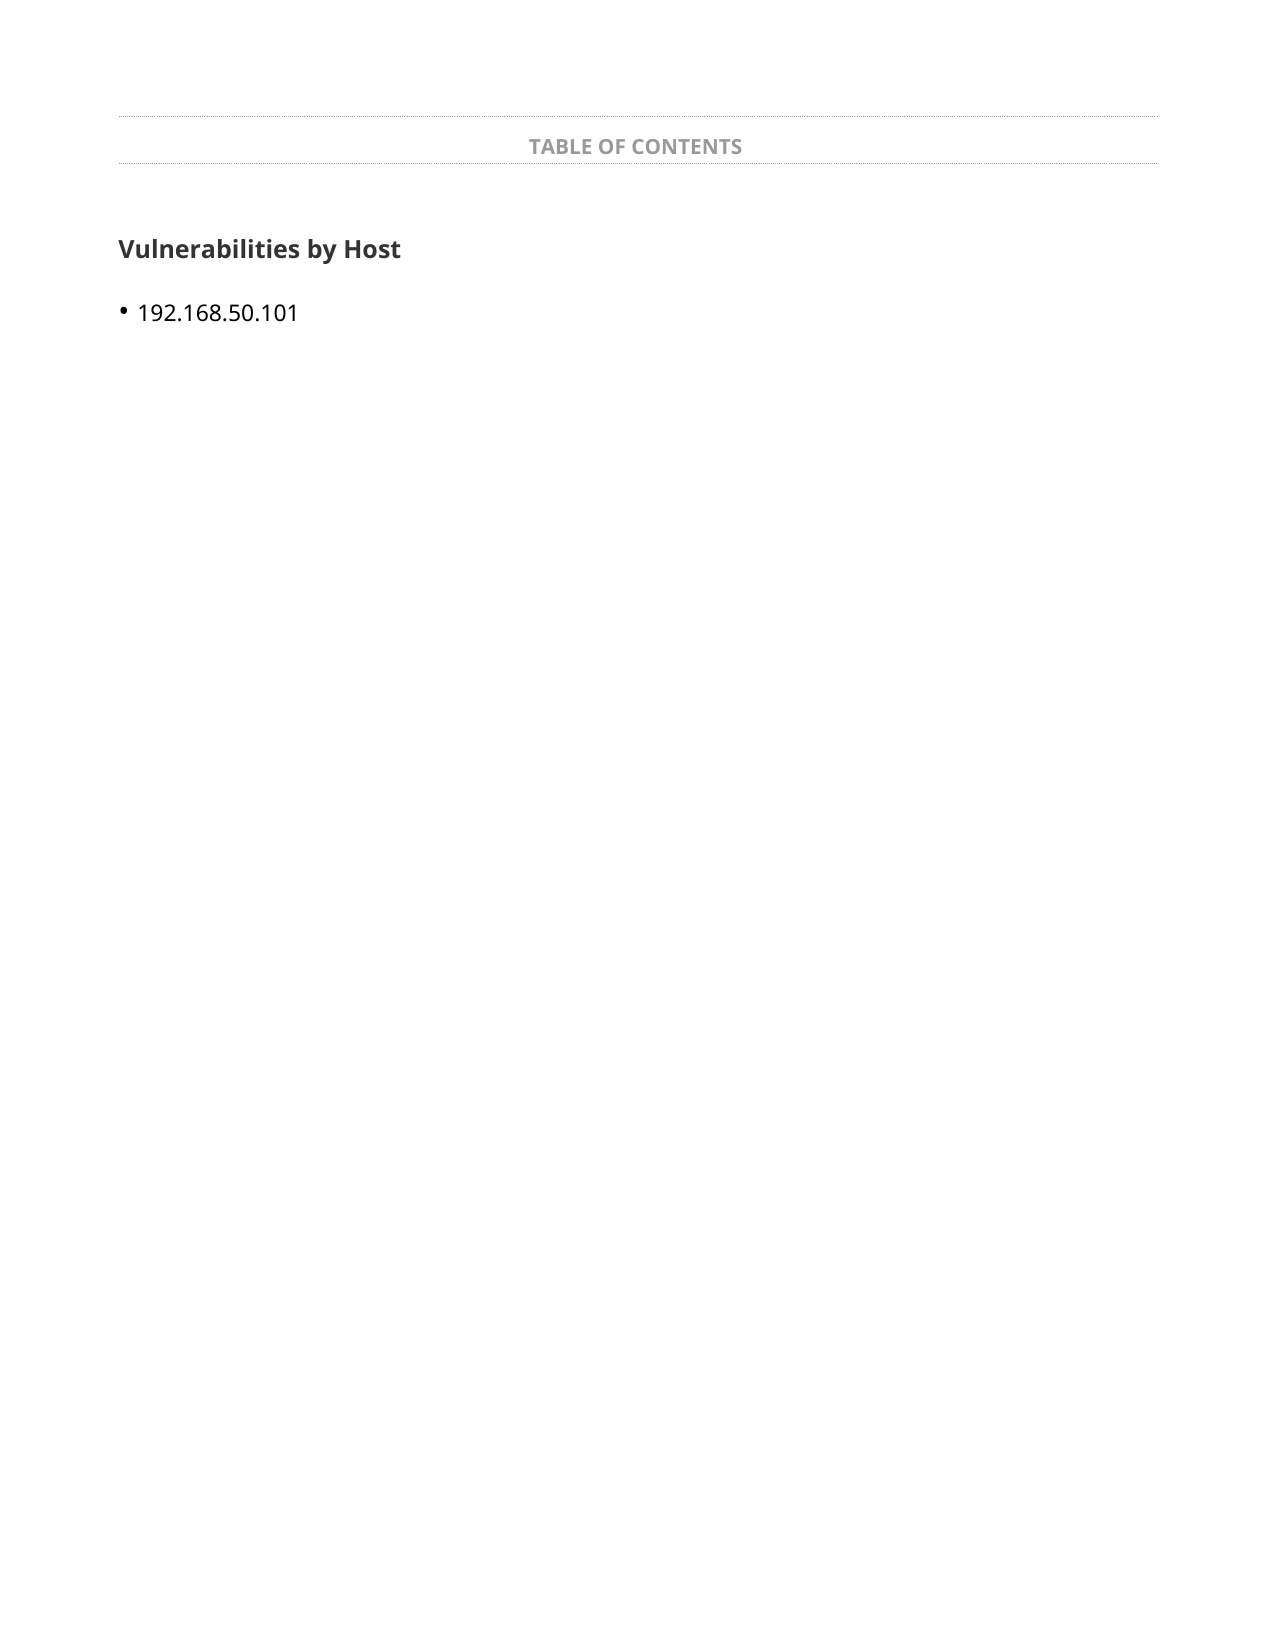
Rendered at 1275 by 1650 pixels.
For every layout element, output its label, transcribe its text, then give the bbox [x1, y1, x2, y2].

subtitle TABLE OF CONTENTS [106, 132, 742, 161]
subtitle Vulnerabilities by Host [118, 231, 1163, 266]
text • 192.168.50.101 [118, 290, 1163, 329]
